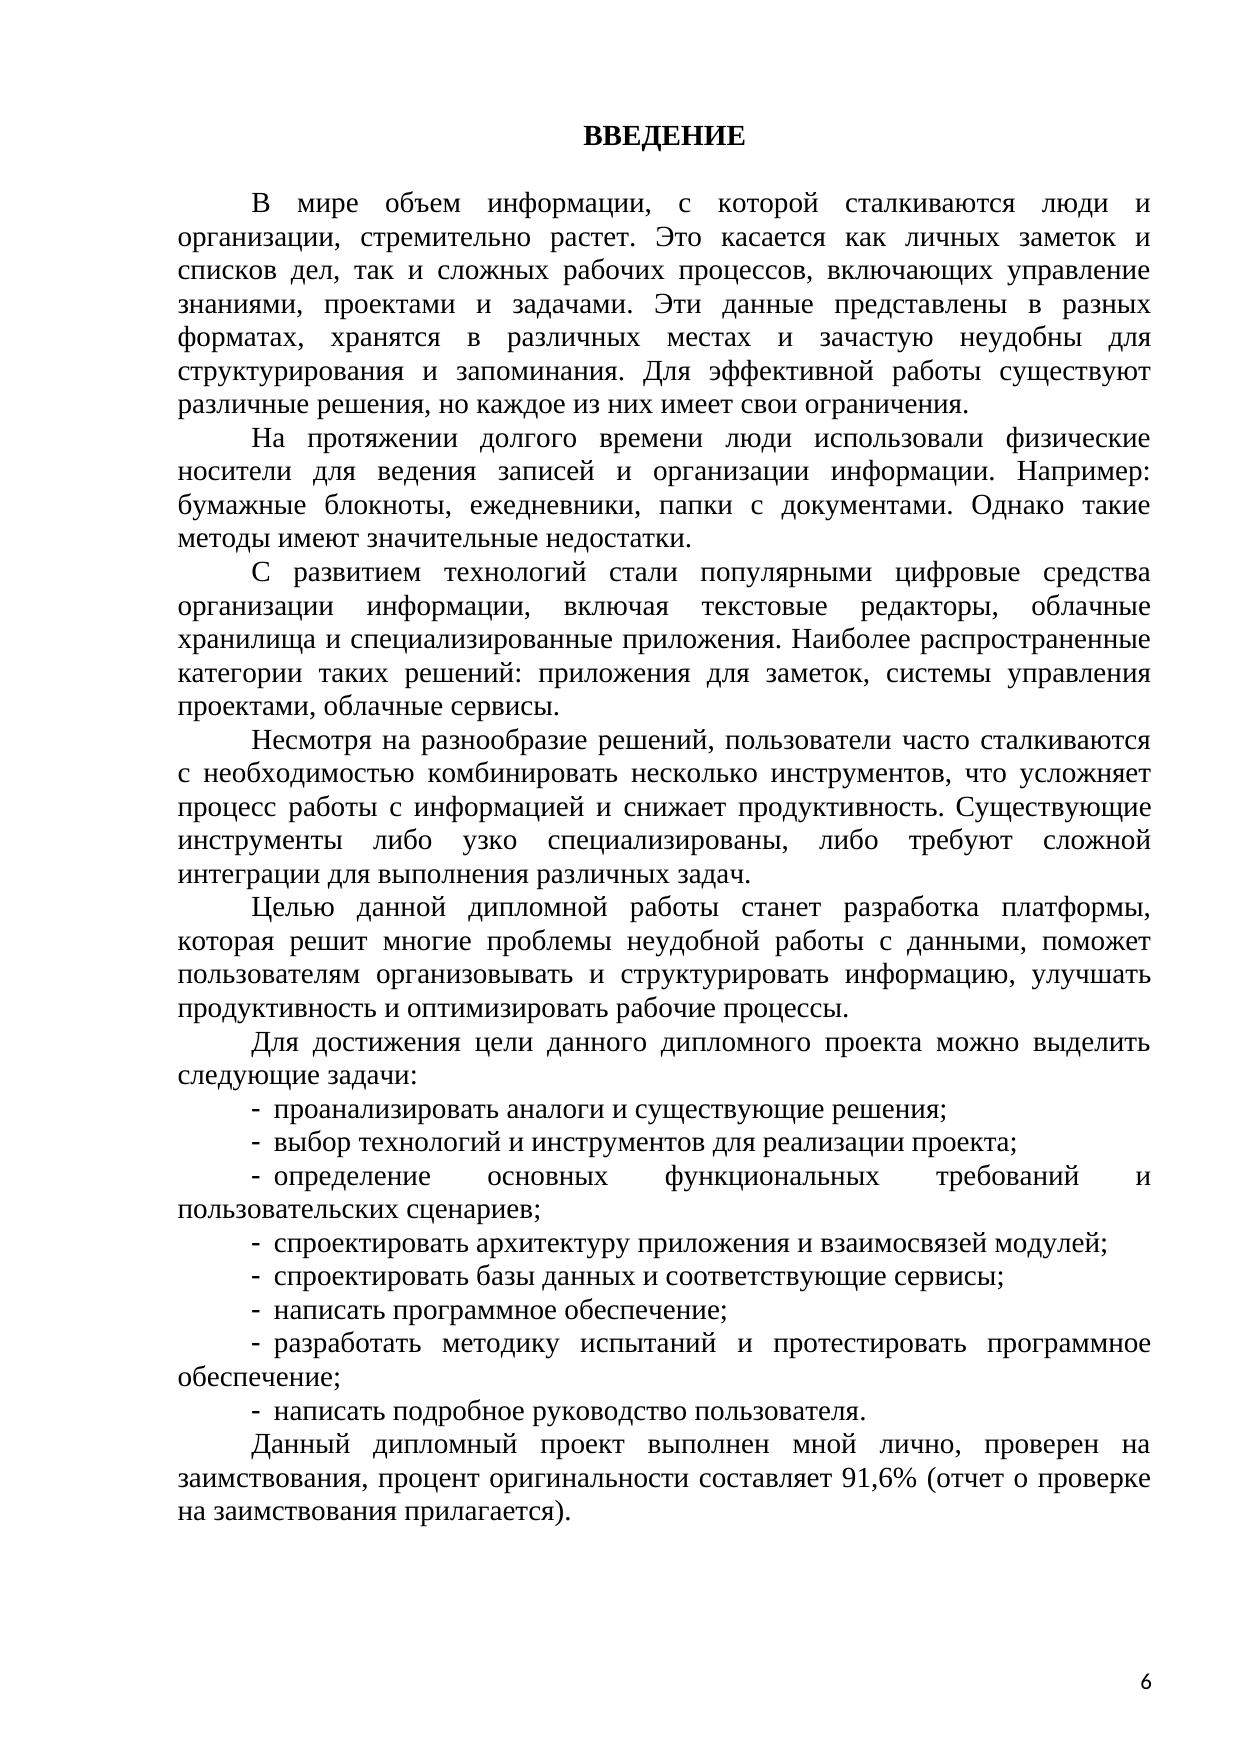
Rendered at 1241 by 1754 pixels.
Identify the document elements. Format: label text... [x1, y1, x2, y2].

list проанализировать аналоги и существующие решения; [177, 1091, 1152, 1124]
subtitle ВВЕДЕНИЕ [177, 118, 1152, 152]
list На протяжении долгого времени люди использовали физические носители для ведения записей и организации информации. Например: бумажные блокноты, ежедневники, папки с документами. Однако такие методы имеют значительные недостатки. [177, 420, 1152, 554]
list разработать методику испытаний и протестировать программное обеспечение; [177, 1326, 1152, 1393]
list выбор технологий и инструментов для реализации проекта; [177, 1124, 1152, 1158]
list Несмотря на разнообразие решений, пользователи часто сталкиваются с необходимостью комбинировать несколько инструментов, что усложняет процесс работы с информацией и снижает продуктивность. Существующие инструменты либо узко специализированы, либо требуют сложной интеграции для выполнения различных задач. [177, 722, 1152, 889]
list спроектировать архитектуру приложения и взаимосвязей модулей; [177, 1225, 1152, 1258]
list определение основных функциональных требований и пользовательских сценариев; [177, 1158, 1152, 1225]
list Для достижения цели данного дипломного проекта можно выделить следующие задачи: [177, 1024, 1152, 1091]
list В мире объем информации, с которой сталкиваются люди и организации, стремительно растет. Это касается как личных заметок и списков дел, так и сложных рабочих процессов, включающих управление знаниями, проектами и задачами. Эти данные представлены в разных форматах, хранятся в различных местах и зачастую неудобны для структурирования и запоминания. Для эффективной работы существуют различные решения, но каждое из них имеет свои ограничения. [177, 185, 1152, 420]
list спроектировать базы данных и соответствующие сервисы; [177, 1258, 1152, 1292]
list Целью данной дипломной работы станет разработка платформы, которая решит многие проблемы неудобной работы с данными, поможет пользователям организовывать и структурировать информацию, улучшать продуктивность и оптимизировать рабочие процессы. [177, 889, 1152, 1024]
list Данный дипломный проект выполнен мной лично, проверен на заимствования, процент оригинальности составляет 91,6% (отчет о проверке на заимствования прилагается). [177, 1426, 1152, 1527]
list С развитием технологий стали популярными цифровые средства организации информации, включая текстовые редакторы, облачные хранилища и специализированные приложения. Наиболее распространенные категории таких решений: приложения для заметок, системы управления проектами, облачные сервисы. [177, 554, 1152, 722]
list написать программное обеспечение; [177, 1292, 1152, 1326]
list написать подробное руководство пользователя. [177, 1393, 1152, 1426]
